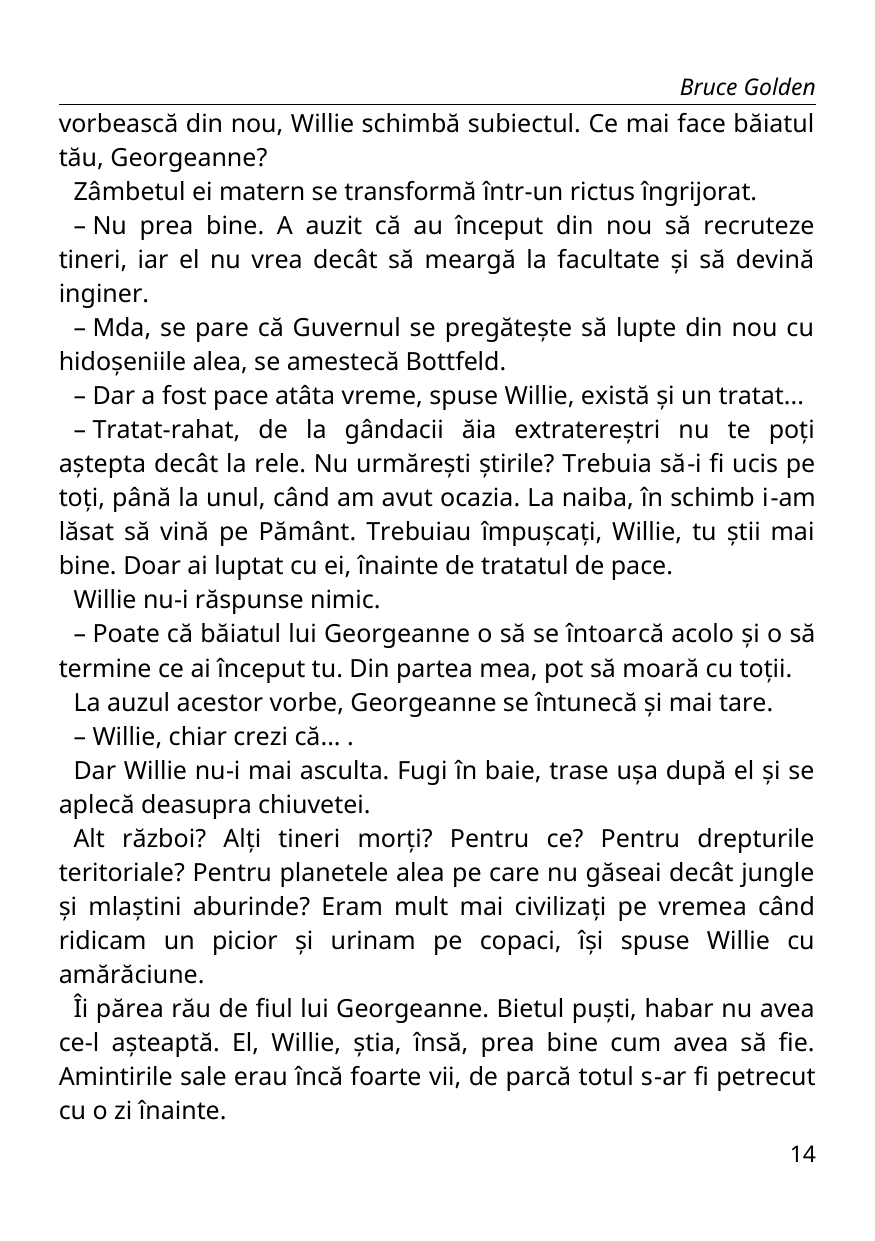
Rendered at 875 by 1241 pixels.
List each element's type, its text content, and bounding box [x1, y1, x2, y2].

text La auzul acestor vorbe, Georgeanne se întunecă şi mai tare. [58, 684, 816, 718]
text Zâmbetul ei matern se transformă într-un rictus îngrijorat. [58, 173, 816, 207]
text – Tratat-rahat, de la gândacii ăia extratereştri nu te poţi aştepta decât la rele. Nu urmăreşti ştirile? Trebuia să-i fi ucis pe toţi, până la unul, când am avut ocazia. La naiba, în schimb i-am lăsat să vină pe Pământ. Trebuiau împuşcaţi, Willie, tu ştii mai bine. Doar ai luptat cu ei, înainte de tratatul de pace. [58, 412, 816, 582]
text Willie nu-i răspunse nimic. [58, 582, 816, 616]
text – Poate că băiatul lui Georgeanne o să se întoarcă acolo şi o să termine ce ai început tu. Din partea mea, pot să moară cu toţii. [58, 616, 816, 684]
text Alt război? Alţi tineri morţi? Pentru ce? Pentru drepturile teritoriale? Pentru planetele alea pe care nu găseai decât jungle şi mlaştini aburinde? Eram mult mai civilizaţi pe vremea când ridicam un picior şi urinam pe copaci, îşi spuse Willie cu amărăciune. [58, 821, 816, 991]
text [58, 105, 816, 173]
text Îi părea rău de fiul lui Georgeanne. Bietul puşti, habar nu avea ce-l aşteaptă. El, Willie, ştia, însă, prea bine cum avea să fie. Amintirile sale erau încă foarte vii, de parcă totul s-ar fi petrecut cu o zi înainte. [58, 991, 816, 1127]
text – Dar a fost pace atâta vreme, spuse Willie, există şi un tratat... [58, 378, 816, 412]
text – Willie, chiar crezi că... . [58, 718, 816, 752]
text – Mda, se pare că Guvernul se pregăteşte să lupte din nou cu hidoşeniile alea, se amestecă Bottfeld. [58, 309, 816, 378]
text Dar Willie nu-i mai asculta. Fugi în baie, trase uşa după el şi se aplecă deasupra chiuvetei. [58, 752, 816, 821]
text – Nu prea bine. A auzit că au început din nou să recruteze tineri, iar el nu vrea decât să meargă la facultate şi să devină inginer. [58, 207, 816, 309]
